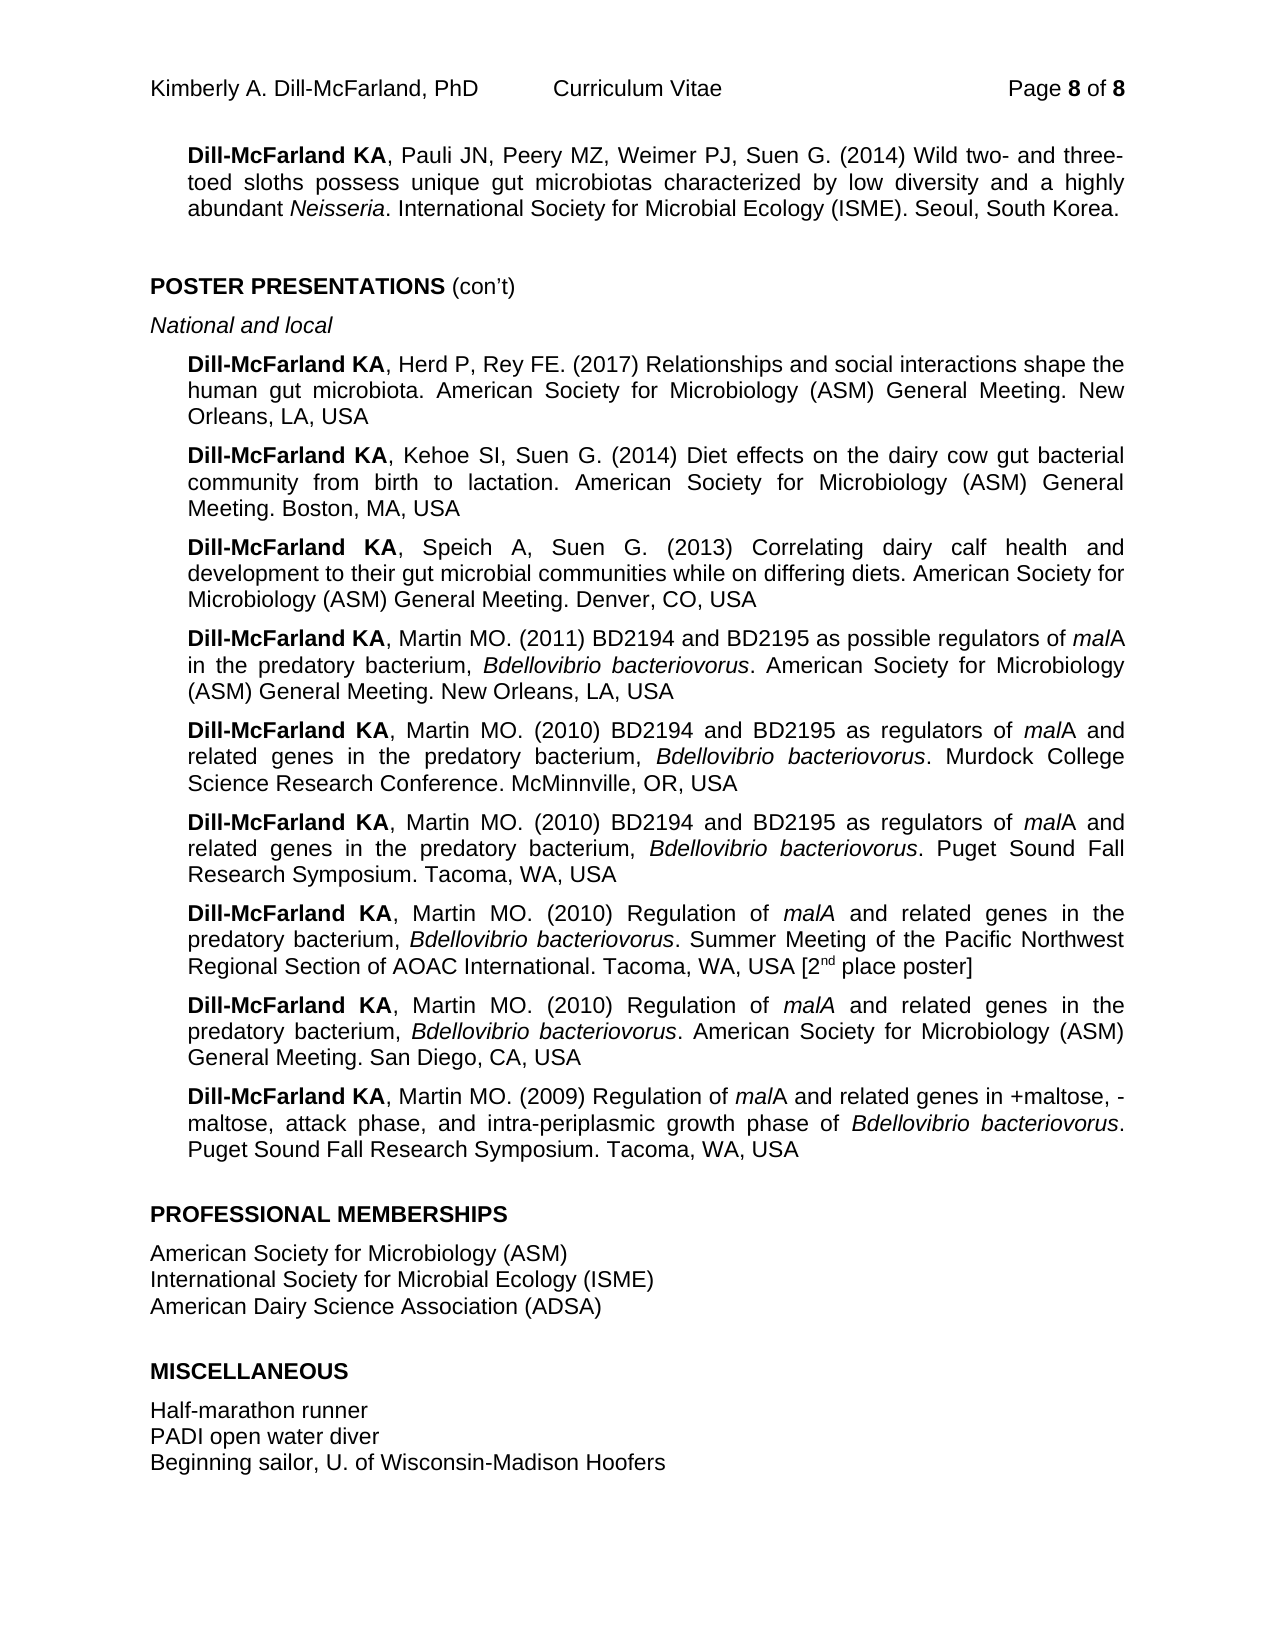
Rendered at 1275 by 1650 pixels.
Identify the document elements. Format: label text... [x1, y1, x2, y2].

text POSTER PRESENTATIONS (con’t) [150, 273, 1125, 299]
text Dill-McFarland KA, Martin MO. (2009) Regulation of malA and related genes in +maltose, -maltose, attack phase, and intra-periplasmic growth phase of Bdellovibrio bacteriovorus. Puget Sound Fall Research Symposium. Tacoma, WA, USA [187, 1083, 1125, 1162]
text Dill-McFarland KA, Martin MO. (2010) Regulation of malA and related genes in the predatory bacterium, Bdellovibrio bacteriovorus. Summer Meeting of the Pacific Northwest Regional Section of AOAC International. Tacoma, WA, USA [2nd place poster] [187, 900, 1125, 979]
text Dill-McFarland KA, Kehoe SI, Suen G. (2014) Diet effects on the dairy cow gut bacterial community from birth to lactation. American Society for Microbiology (ASM) General Meeting. Boston, MA, USA [187, 442, 1125, 521]
text American Society for Microbiology (ASM) [150, 1240, 1125, 1266]
text International Society for Microbial Ecology (ISME) [150, 1266, 1125, 1293]
text Dill-McFarland KA, Martin MO. (2010) BD2194 and BD2195 as regulators of malA and related genes in the predatory bacterium, Bdellovibrio bacteriovorus. Puget Sound Fall Research Symposium. Tacoma, WA, USA [187, 808, 1125, 887]
text American Dairy Science Association (ADSA) [150, 1293, 1125, 1319]
text MISCELLANEOUS [150, 1358, 1125, 1384]
text Beginning sailor, U. of Wisconsin-Madison Hoofers [150, 1449, 1125, 1476]
text National and local [150, 312, 1125, 338]
text PADI open water diver [150, 1423, 1125, 1449]
text Half-marathon runner [150, 1397, 1125, 1423]
text Dill-McFarland KA, Herd P, Rey FE. (2017) Relationships and social interactions shape the human gut microbiota. American Society for Microbiology (ASM) General Meeting. New Orleans, LA, USA [187, 351, 1125, 430]
text Dill-McFarland KA, Martin MO. (2010) Regulation of malA and related genes in the predatory bacterium, Bdellovibrio bacteriovorus. American Society for Microbiology (ASM) General Meeting. San Diego, CA, USA [187, 992, 1125, 1071]
text PROFESSIONAL MEMBERSHIPS [150, 1201, 1125, 1227]
text Dill-McFarland KA, Speich A, Suen G. (2013) Correlating dairy calf health and development to their gut microbial communities while on differing diets. American Society for Microbiology (ASM) General Meeting. Denver, CO, USA [187, 534, 1125, 613]
text Dill-McFarland KA, Martin MO. (2010) BD2194 and BD2195 as regulators of malA and related genes in the predatory bacterium, Bdellovibrio bacteriovorus. Murdock College Science Research Conference. McMinnville, OR, USA [187, 717, 1125, 796]
text Dill-McFarland KA, Martin MO. (2011) BD2194 and BD2195 as possible regulators of malA in the predatory bacterium, Bdellovibrio bacteriovorus. American Society for Microbiology (ASM) General Meeting. New Orleans, LA, USA [187, 625, 1125, 704]
text Dill-McFarland KA, Pauli JN, Peery MZ, Weimer PJ, Suen G. (2014) Wild two- and three-toed sloths possess unique gut microbiotas characterized by low diversity and a highly abundant Neisseria. International Society for Microbial Ecology (ISME). Seoul, South Korea. [187, 142, 1125, 222]
